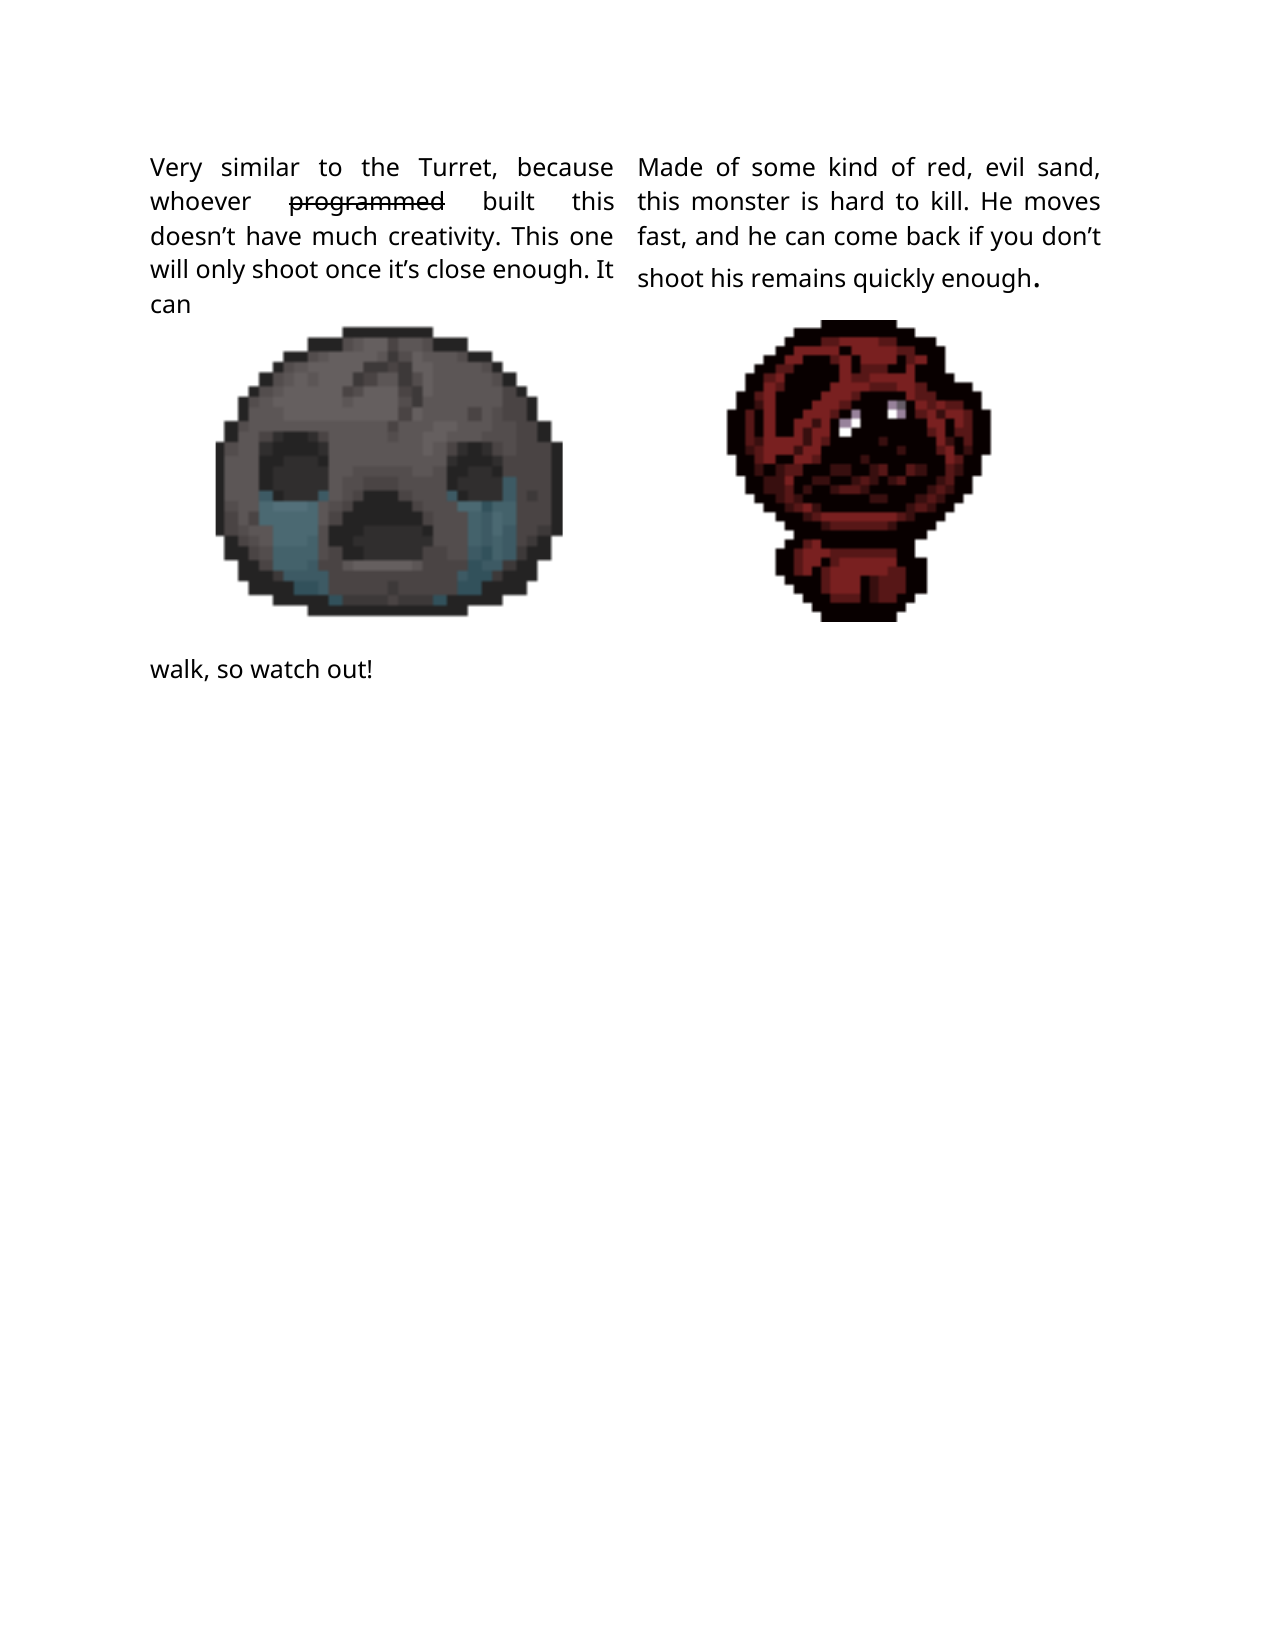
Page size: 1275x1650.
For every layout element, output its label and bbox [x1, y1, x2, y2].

picture [713, 320, 1016, 622]
table_cell [139, 150, 626, 686]
picture [215, 305, 563, 652]
table_cell [626, 150, 1113, 686]
